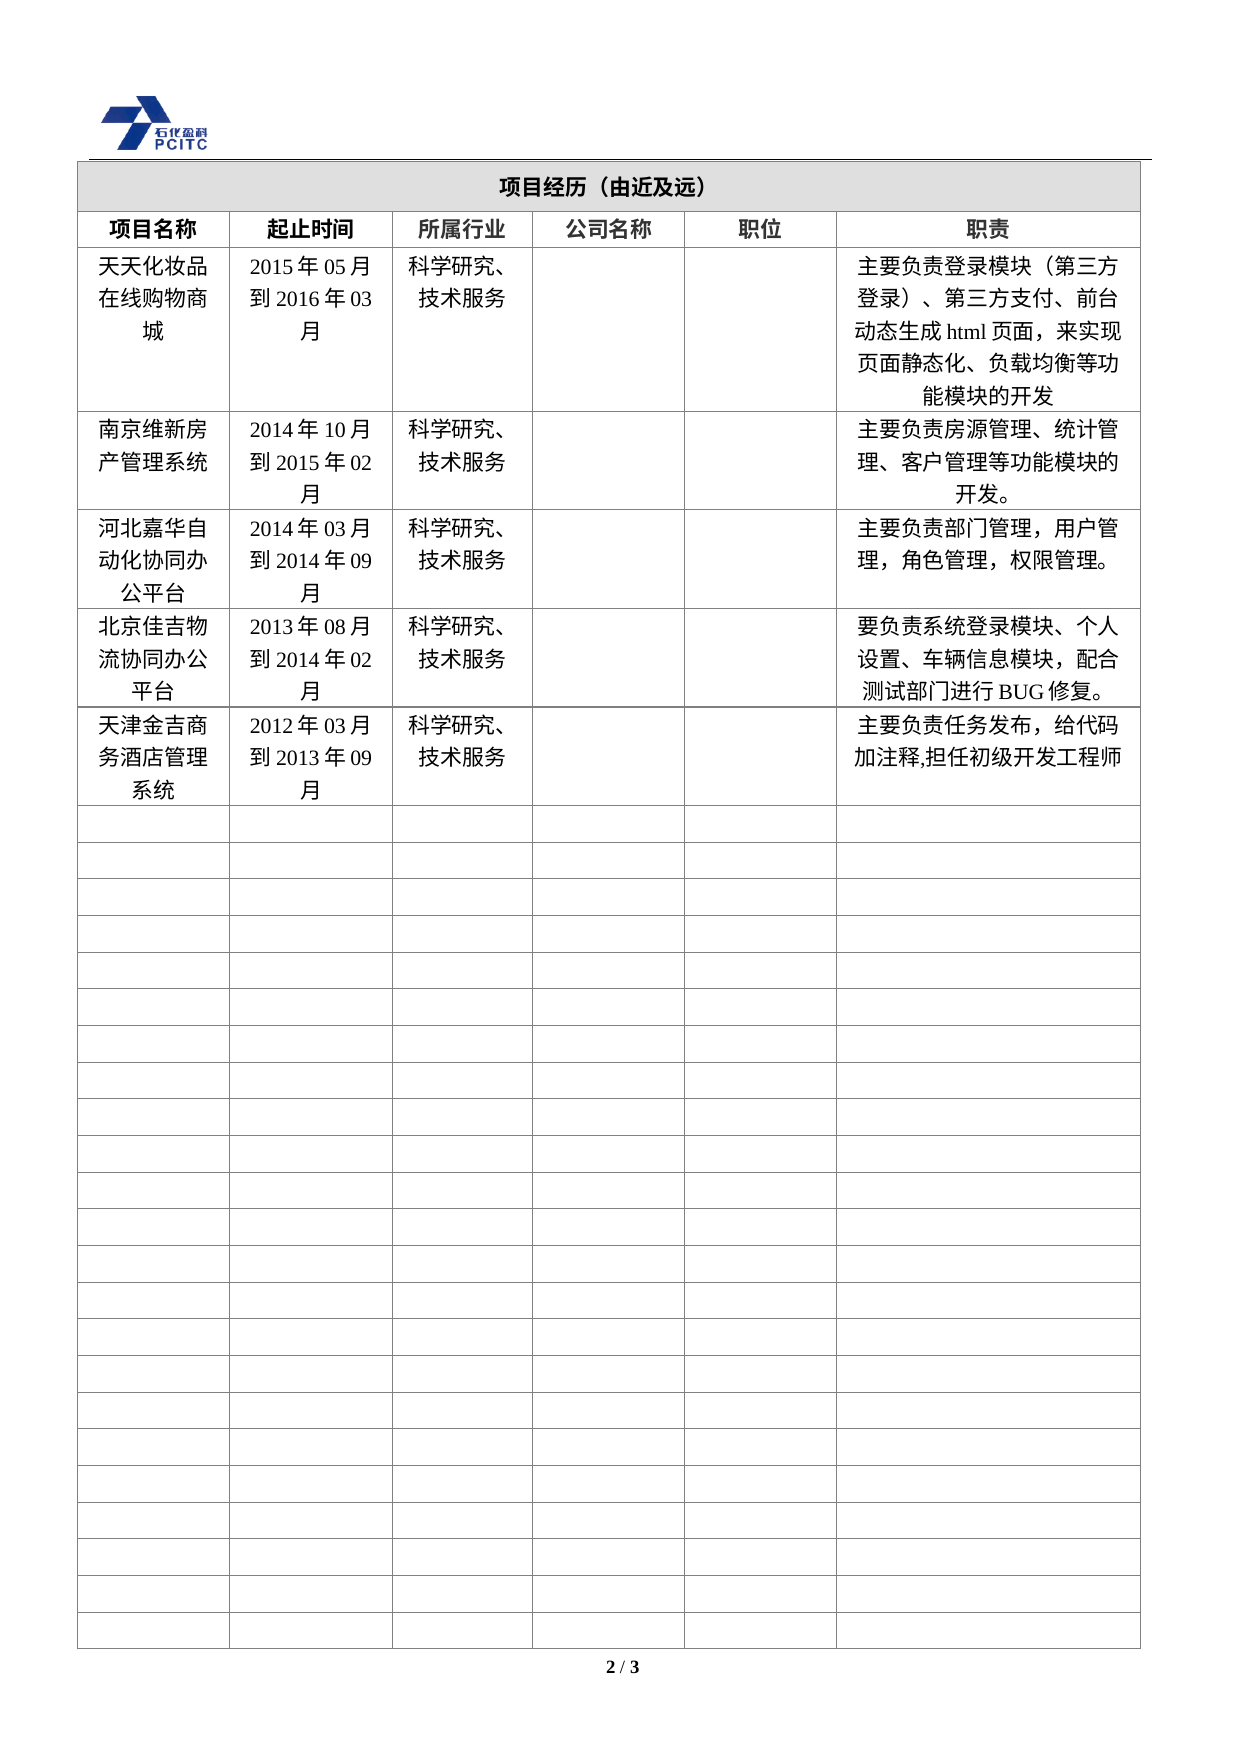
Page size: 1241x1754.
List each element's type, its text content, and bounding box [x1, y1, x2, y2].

table_cell [393, 879, 532, 915]
table_cell [837, 1283, 1140, 1318]
table_cell 科学研究、技术服务 [393, 510, 532, 608]
table_cell [78, 1356, 229, 1392]
table_cell [230, 879, 392, 915]
table_cell [533, 1099, 684, 1135]
table_cell [837, 916, 1140, 952]
table_cell 所属行业 [393, 212, 532, 247]
table_cell [393, 1136, 532, 1172]
table_cell [393, 1539, 532, 1575]
table_cell [837, 843, 1140, 878]
table_cell [685, 609, 836, 706]
table_cell [533, 1576, 684, 1612]
table_cell [685, 879, 836, 915]
table_cell [837, 879, 1140, 915]
table_cell [393, 1613, 532, 1648]
table_cell [837, 1099, 1140, 1135]
table_cell [685, 1466, 836, 1502]
table_cell [78, 1539, 229, 1575]
table_cell [837, 806, 1140, 842]
table_cell 2014年10月到2015年02月 [230, 412, 392, 509]
table_cell [837, 1539, 1140, 1575]
table_cell [393, 1466, 532, 1502]
table_cell [533, 989, 684, 1025]
table_cell [685, 1173, 836, 1208]
table_cell [533, 1613, 684, 1648]
table_cell [837, 1356, 1140, 1392]
table_cell [685, 708, 836, 805]
table_cell [393, 989, 532, 1025]
table_cell 职责 [837, 212, 1140, 247]
table_cell [533, 1246, 684, 1282]
table_cell [685, 1429, 836, 1465]
table_cell [230, 1319, 392, 1355]
table_cell 职位 [685, 212, 836, 247]
table_cell [78, 989, 229, 1025]
table_cell [78, 1136, 229, 1172]
table_cell [230, 1173, 392, 1208]
table_cell 2015年05月到2016年03月 [230, 248, 392, 411]
table_cell [533, 953, 684, 988]
table_cell [78, 1063, 229, 1098]
table_cell [685, 1026, 836, 1062]
table_cell [685, 916, 836, 952]
table_cell 北京佳吉物流协同办公平台 [78, 609, 229, 706]
table_cell [837, 1576, 1140, 1612]
table_cell [393, 1503, 532, 1538]
table_cell [533, 1283, 684, 1318]
table_cell [685, 1063, 836, 1098]
table_cell [837, 1173, 1140, 1208]
table_cell [685, 1283, 836, 1318]
table_cell [685, 1209, 836, 1245]
table_cell [837, 1503, 1140, 1538]
table_cell [78, 1503, 229, 1538]
table_cell [685, 1246, 836, 1282]
table_cell [230, 953, 392, 988]
table_cell [685, 510, 836, 608]
table_cell [685, 1099, 836, 1135]
table_cell [533, 1209, 684, 1245]
table_cell [533, 916, 684, 952]
table_cell [837, 1393, 1140, 1428]
table_cell [393, 1393, 532, 1428]
table_cell [78, 1613, 229, 1648]
table_cell 主要负责房源管理、统计管理、客户管理等功能模块的开发。 [837, 412, 1140, 509]
table_cell [533, 1539, 684, 1575]
table_cell 科学研究、技术服务 [393, 412, 532, 509]
table_cell [533, 708, 684, 805]
table_cell [393, 1099, 532, 1135]
table_cell [685, 953, 836, 988]
table_cell [837, 1026, 1140, 1062]
table_cell [78, 1393, 229, 1428]
table_cell [393, 953, 532, 988]
table_cell 南京维新房产管理系统 [78, 412, 229, 509]
table_cell [393, 1576, 532, 1612]
table_cell [230, 1429, 392, 1465]
table_cell [393, 916, 532, 952]
table_cell [78, 1283, 229, 1318]
table_cell 科学研究、技术服务 [393, 708, 532, 805]
table_cell [230, 1283, 392, 1318]
table_cell 河北嘉华自动化协同办公平台 [78, 510, 229, 608]
table_cell [393, 1356, 532, 1392]
table_cell [837, 1063, 1140, 1098]
table_cell [230, 1356, 392, 1392]
table_cell [230, 1503, 392, 1538]
table_cell [685, 989, 836, 1025]
table_cell 科学研究、技术服务 [393, 609, 532, 706]
table_cell [78, 1429, 229, 1465]
table_cell [230, 989, 392, 1025]
table_cell [230, 806, 392, 842]
table_cell [837, 989, 1140, 1025]
table_cell [393, 1429, 532, 1465]
table_cell [685, 1136, 836, 1172]
table_cell 科学研究、技术服务 [393, 248, 532, 411]
table_cell [393, 1209, 532, 1245]
table_cell [685, 412, 836, 509]
table_cell [533, 1319, 684, 1355]
table_cell [837, 1209, 1140, 1245]
table_cell 2014年03月到2014年09月 [230, 510, 392, 608]
table_cell [230, 1539, 392, 1575]
table_cell [230, 1026, 392, 1062]
table_cell [393, 1319, 532, 1355]
table_cell [685, 1503, 836, 1538]
table_cell [837, 1246, 1140, 1282]
table_cell [78, 1319, 229, 1355]
table_cell 天天化妆品在线购物商城 [78, 248, 229, 411]
table_cell [230, 843, 392, 878]
table_cell [533, 879, 684, 915]
table_cell [533, 1026, 684, 1062]
table_cell [393, 1063, 532, 1098]
table_cell [685, 1613, 836, 1648]
table_cell [78, 1099, 229, 1135]
table_cell [533, 1466, 684, 1502]
table_cell [230, 1209, 392, 1245]
table_cell [685, 1393, 836, 1428]
table_cell 起止时间 [230, 212, 392, 247]
table_cell [78, 1173, 229, 1208]
table_cell 主要负责部门管理，用户管理，角色管理，权限管理。 [837, 510, 1140, 608]
table_cell 天津金吉商务酒店管理系统 [78, 708, 229, 805]
table_cell [78, 1576, 229, 1612]
table_cell 要负责系统登录模块、个人设置、车辆信息模块，配合测试部门进行BUG修复。 [837, 609, 1140, 706]
table_cell [230, 1063, 392, 1098]
table_cell [837, 1466, 1140, 1502]
table_cell [533, 806, 684, 842]
table_cell [393, 1026, 532, 1062]
table_cell [230, 1613, 392, 1648]
table_cell [78, 879, 229, 915]
table_cell [393, 1173, 532, 1208]
table_cell [533, 1393, 684, 1428]
table_cell [230, 1246, 392, 1282]
table_cell [78, 1209, 229, 1245]
table_cell 公司名称 [533, 212, 684, 247]
table_cell 主要负责登录模块（第三方登录）、第三方支付、前台动态生成html页面，来实现页面静态化、负载均衡等功能模块的开发 [837, 248, 1140, 411]
table_cell 主要负责任务发布，给代码加注释,担任初级开发工程师 [837, 708, 1140, 805]
table_cell [685, 1576, 836, 1612]
table_cell [685, 1356, 836, 1392]
table_cell [78, 953, 229, 988]
table_cell [393, 1283, 532, 1318]
table_cell [533, 1503, 684, 1538]
table_cell [230, 1576, 392, 1612]
table_cell [837, 1429, 1140, 1465]
table_cell [393, 806, 532, 842]
table_cell [78, 916, 229, 952]
table_cell [78, 1026, 229, 1062]
table_cell [533, 248, 684, 411]
table_cell [837, 1613, 1140, 1648]
table_cell [533, 1136, 684, 1172]
table_cell [78, 1466, 229, 1502]
table_cell [533, 843, 684, 878]
table_cell 项目名称 [78, 212, 229, 247]
table_cell [685, 1319, 836, 1355]
table_cell [230, 1136, 392, 1172]
table_cell 2012年03月到2013年09月 [230, 708, 392, 805]
table_cell [230, 1466, 392, 1502]
table_cell [533, 1356, 684, 1392]
table_cell [230, 1099, 392, 1135]
table_cell [78, 843, 229, 878]
table_cell [837, 1319, 1140, 1355]
table_cell [393, 1246, 532, 1282]
table_cell [78, 1246, 229, 1282]
table_cell [533, 609, 684, 706]
table_cell [837, 953, 1140, 988]
table_cell [393, 843, 532, 878]
table_cell [533, 1429, 684, 1465]
table_cell [230, 1393, 392, 1428]
table_cell [533, 1063, 684, 1098]
table_cell [685, 248, 836, 411]
table_cell [837, 1136, 1140, 1172]
table_cell [230, 916, 392, 952]
table_cell 项目经历（由近及远） [78, 162, 1140, 211]
table_cell [685, 1539, 836, 1575]
table_cell [685, 806, 836, 842]
table_cell [533, 510, 684, 608]
table_cell [78, 806, 229, 842]
table_cell [533, 412, 684, 509]
table_cell [533, 1173, 684, 1208]
table_cell 2013年08月到2014年02月 [230, 609, 392, 706]
table_cell [685, 843, 836, 878]
